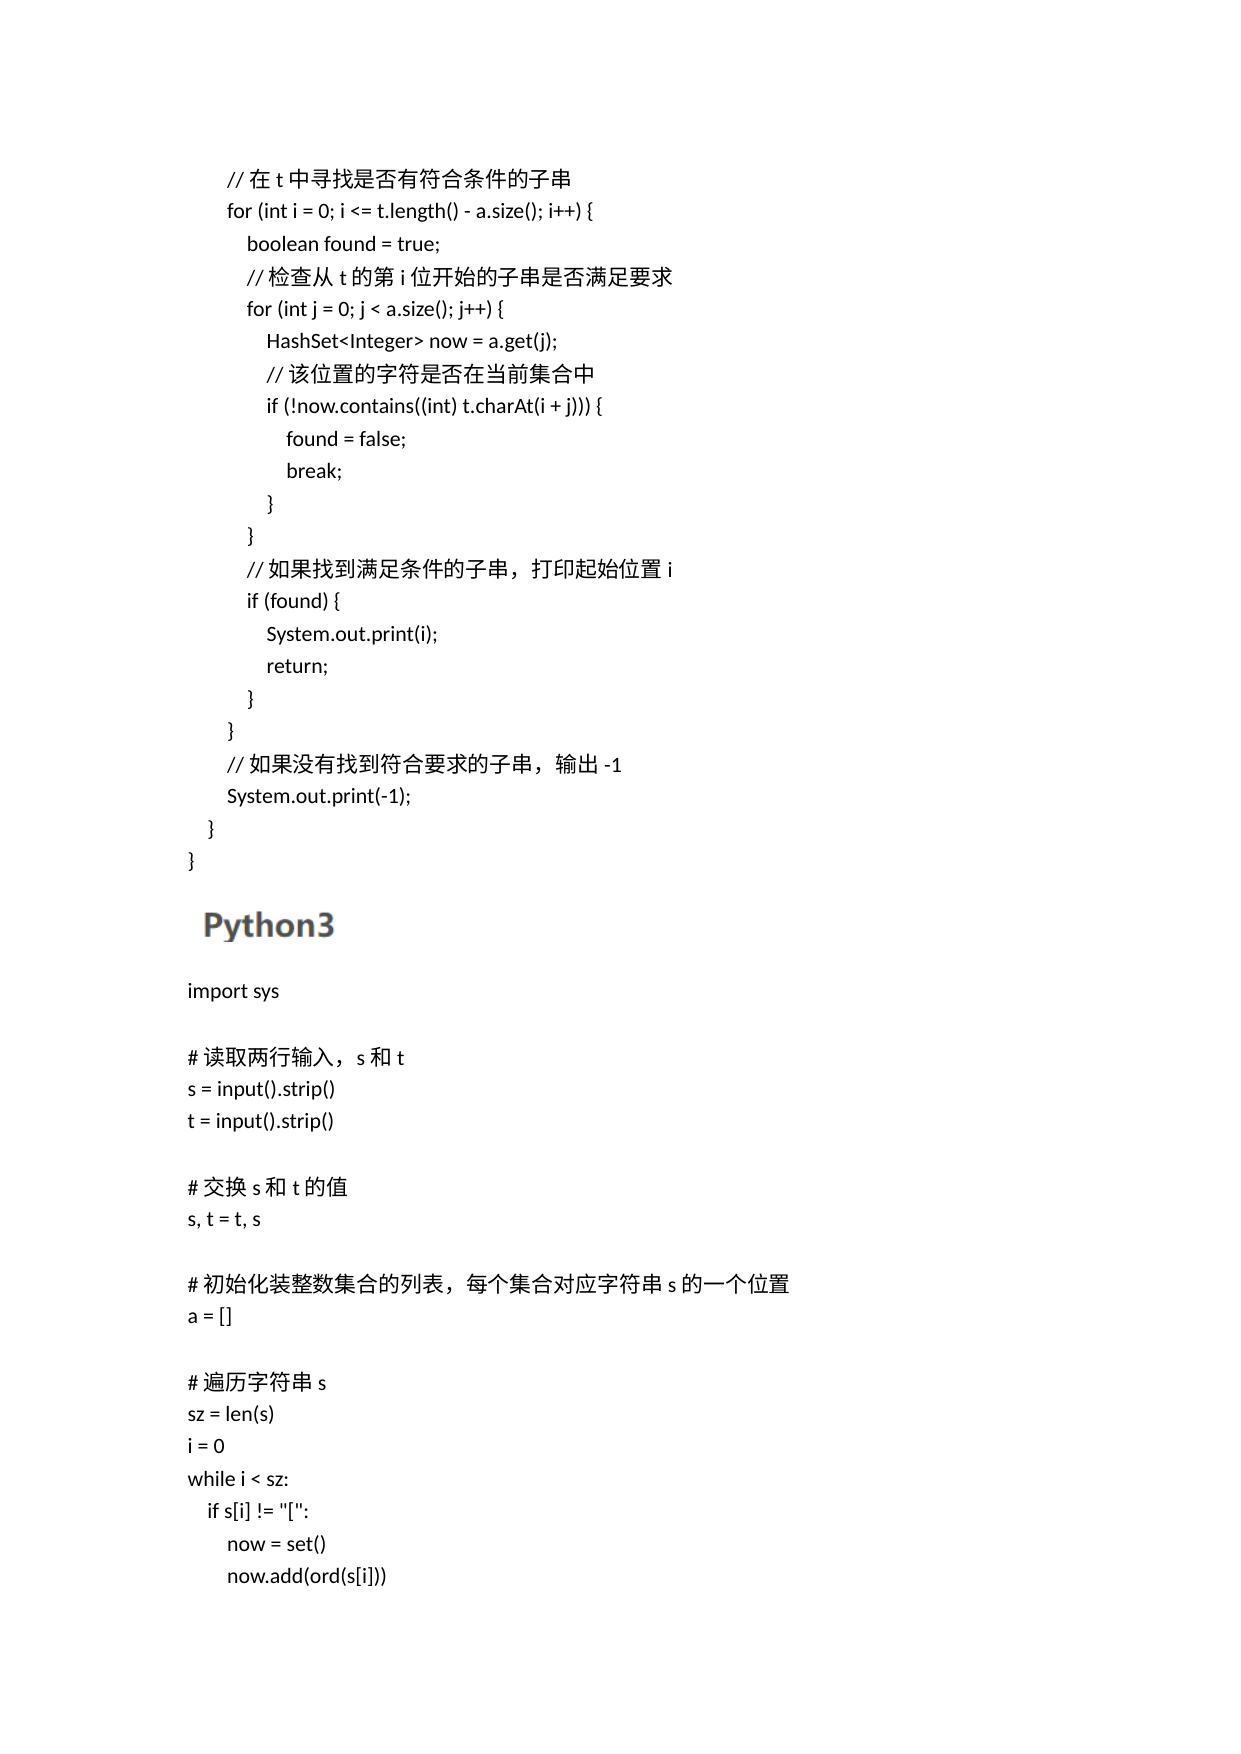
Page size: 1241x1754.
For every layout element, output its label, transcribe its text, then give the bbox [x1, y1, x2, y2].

text now.add(ord(s[i])) [187, 1559, 1053, 1592]
text i = 0 [187, 1429, 1053, 1462]
text s = input().strip() [187, 1072, 1053, 1104]
text } [187, 519, 1053, 552]
text } [187, 487, 1053, 519]
text if (!now.contains((int) t.charAt(i + j))) { [187, 389, 1053, 422]
text s, t = t, s [187, 1202, 1053, 1234]
text HashSet<Integer> now = a.get(j); [187, 324, 1053, 357]
text if (found) { [187, 584, 1053, 617]
text # 交换 s 和 t 的值 [187, 1169, 1053, 1202]
text found = false; [187, 422, 1053, 454]
text // 在 t 中寻找是否有符合条件的子串 [187, 162, 1053, 194]
text a = [] [187, 1299, 1053, 1332]
text boolean found = true; [187, 227, 1053, 259]
text } [187, 682, 1053, 714]
text import sys [187, 974, 1053, 1007]
text System.out.print(i); [187, 617, 1053, 649]
text # 读取两行输入，s 和 t [187, 1039, 1053, 1072]
text # 初始化装整数集合的列表，每个集合对应字符串 s 的一个位置 [187, 1267, 1053, 1299]
text } [187, 812, 1053, 844]
text } [187, 714, 1053, 747]
text # 遍历字符串 s [187, 1364, 1053, 1397]
text // 检查从 t 的第 i 位开始的子串是否满足要求 [187, 259, 1053, 292]
text now = set() [187, 1527, 1053, 1559]
text for (int i = 0; i <= t.length() - a.size(); i++) { [187, 194, 1053, 227]
text break; [187, 454, 1053, 487]
text // 如果找到满足条件的子串，打印起始位置 i [187, 552, 1053, 584]
text while i < sz: [187, 1462, 1053, 1494]
text // 该位置的字符是否在当前集合中 [187, 357, 1053, 389]
text // 如果没有找到符合要求的子串，输出 -1 [187, 747, 1053, 779]
text } [187, 844, 1053, 877]
text System.out.print(-1); [187, 779, 1053, 812]
text sz = len(s) [187, 1397, 1053, 1429]
picture [187, 909, 350, 942]
text t = input().strip() [187, 1104, 1053, 1137]
text return; [187, 649, 1053, 682]
text for (int j = 0; j < a.size(); j++) { [187, 292, 1053, 324]
text if s[i] != "[": [187, 1494, 1053, 1527]
